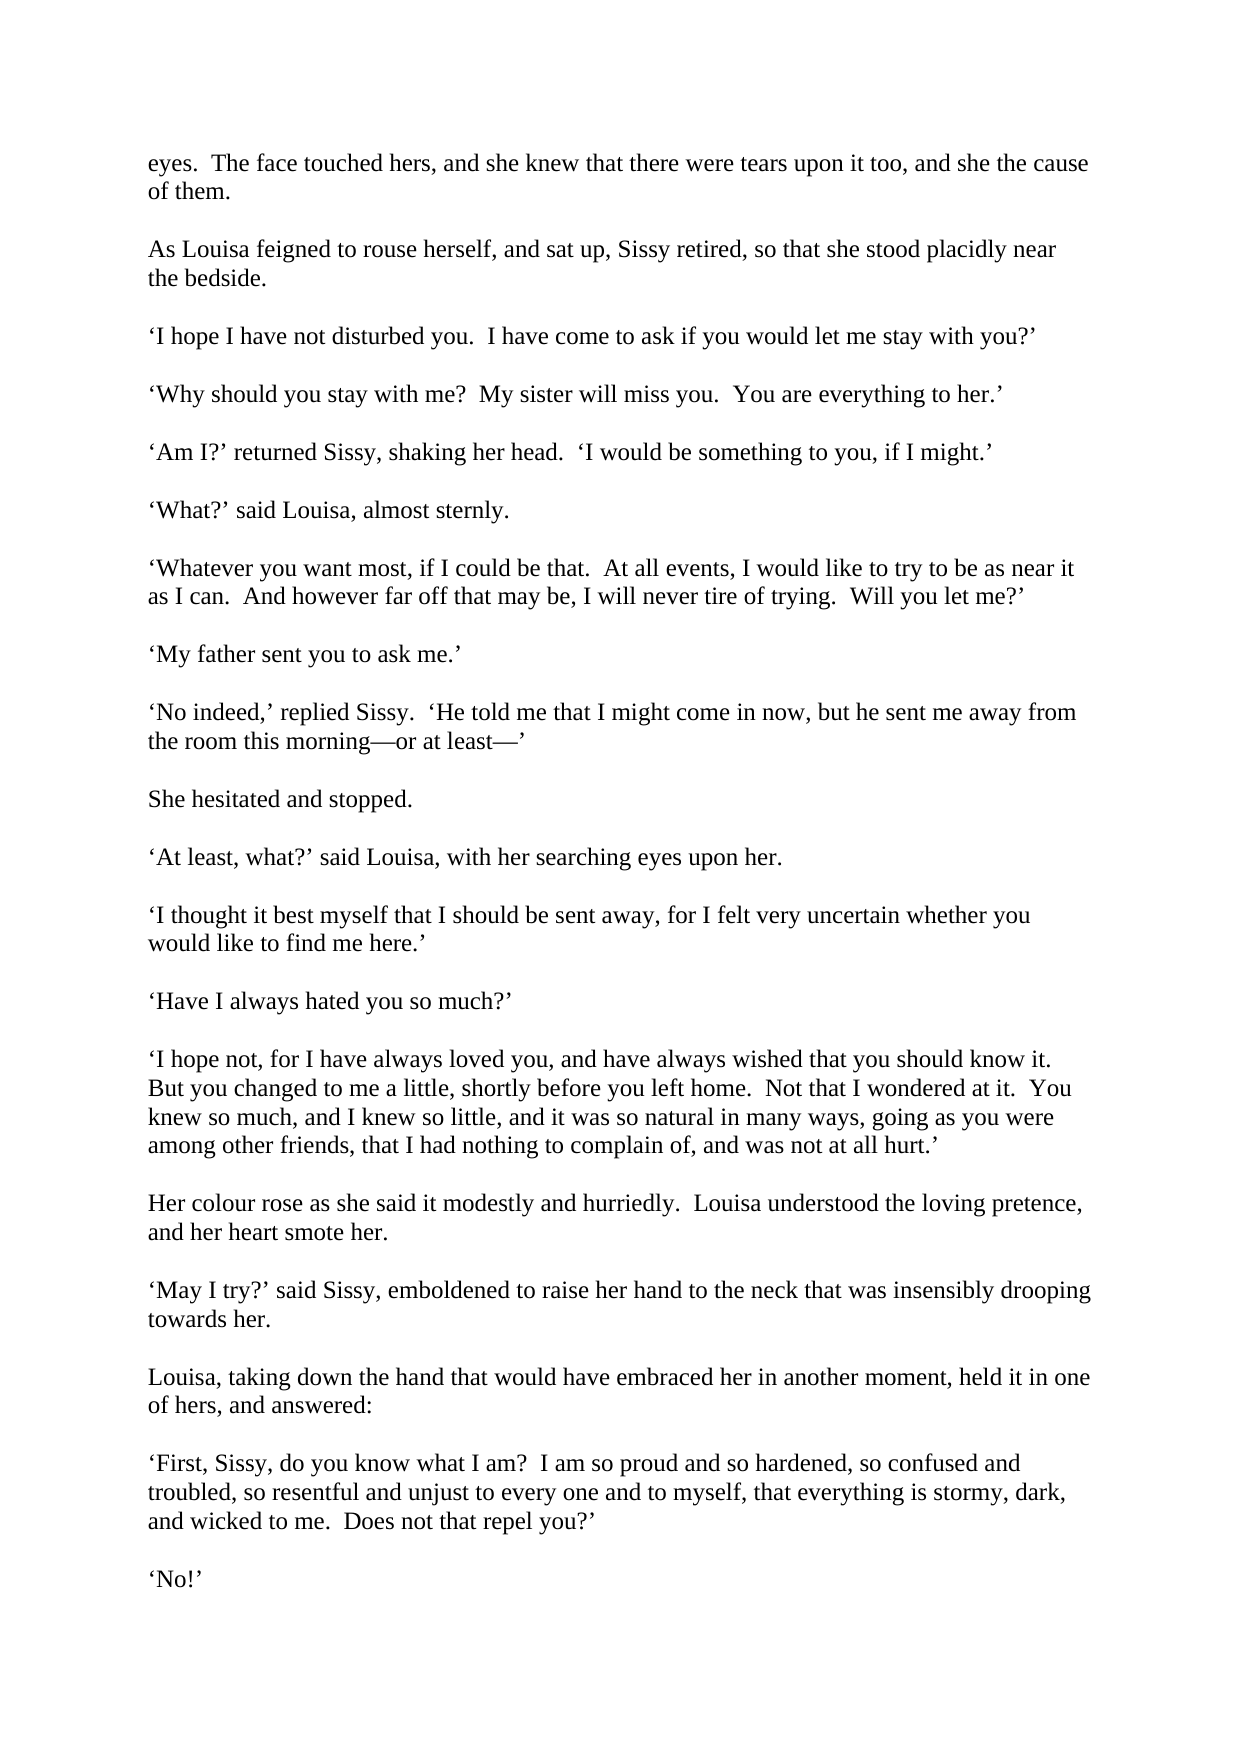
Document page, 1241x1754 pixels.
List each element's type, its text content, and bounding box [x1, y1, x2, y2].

text ‘Am I?’ returned Sissy, shaking her head. ‘I would be something to you, if I might.’ [148, 437, 1093, 466]
text ‘At least, what?’ said Louisa, with her searching eyes upon her. [148, 842, 1093, 871]
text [148, 148, 1093, 205]
text ‘I hope I have not disturbed you. I have come to ask if you would let me stay with you?’ [148, 321, 1093, 350]
text ‘Whatever you want most, if I could be that. At all events, I would like to try to be as near it as I can. And however far off that may be, I will never tire of trying. Will you let me?’ [148, 553, 1093, 610]
text ‘No!’ [148, 1564, 1093, 1593]
text ‘May I try?’ said Sissy, emboldened to raise her hand to the neck that was insensibly drooping towards her. [148, 1275, 1093, 1333]
text ‘I hope not, for I have always loved you, and have always wished that you should know it. But you changed to me a little, shortly before you left home. Not that I wondered at it. You knew so much, and I knew so little, and it was so natural in many ways, going as you were among other friends, that I had nothing to complain of, and was not at all hurt.’ [148, 1044, 1093, 1159]
text Her colour rose as she said it modestly and hurriedly. Louisa understood the loving pretence, and her heart smote her. [148, 1188, 1093, 1246]
text ‘First, Sissy, do you know what I am? I am so proud and so hardened, so confused and troubled, so resentful and unjust to every one and to myself, that everything is stormy, dark, and wicked to me. Does not that repel you?’ [148, 1448, 1093, 1535]
text She hesitated and stopped. [148, 784, 1093, 813]
text ‘Have I always hated you so much?’ [148, 986, 1093, 1015]
text Louisa, taking down the hand that would have embraced her in another moment, held it in one of hers, and answered: [148, 1362, 1093, 1419]
text ‘What?’ said Louisa, almost sternly. [148, 495, 1093, 523]
text As Louisa feigned to rouse herself, and sat up, Sissy retired, so that she stood placidly near the bedside. [148, 234, 1093, 292]
text ‘No indeed,’ replied Sissy. ‘He told me that I might come in now, but he sent me away from the room this morning—or at least—’ [148, 697, 1093, 755]
text ‘My father sent you to ask me.’ [148, 639, 1093, 668]
text ‘Why should you stay with me? My sister will miss you. You are everything to her.’ [148, 379, 1093, 408]
text ‘I thought it best myself that I should be sent away, for I felt very uncertain whether you would like to find me here.’ [148, 900, 1093, 957]
